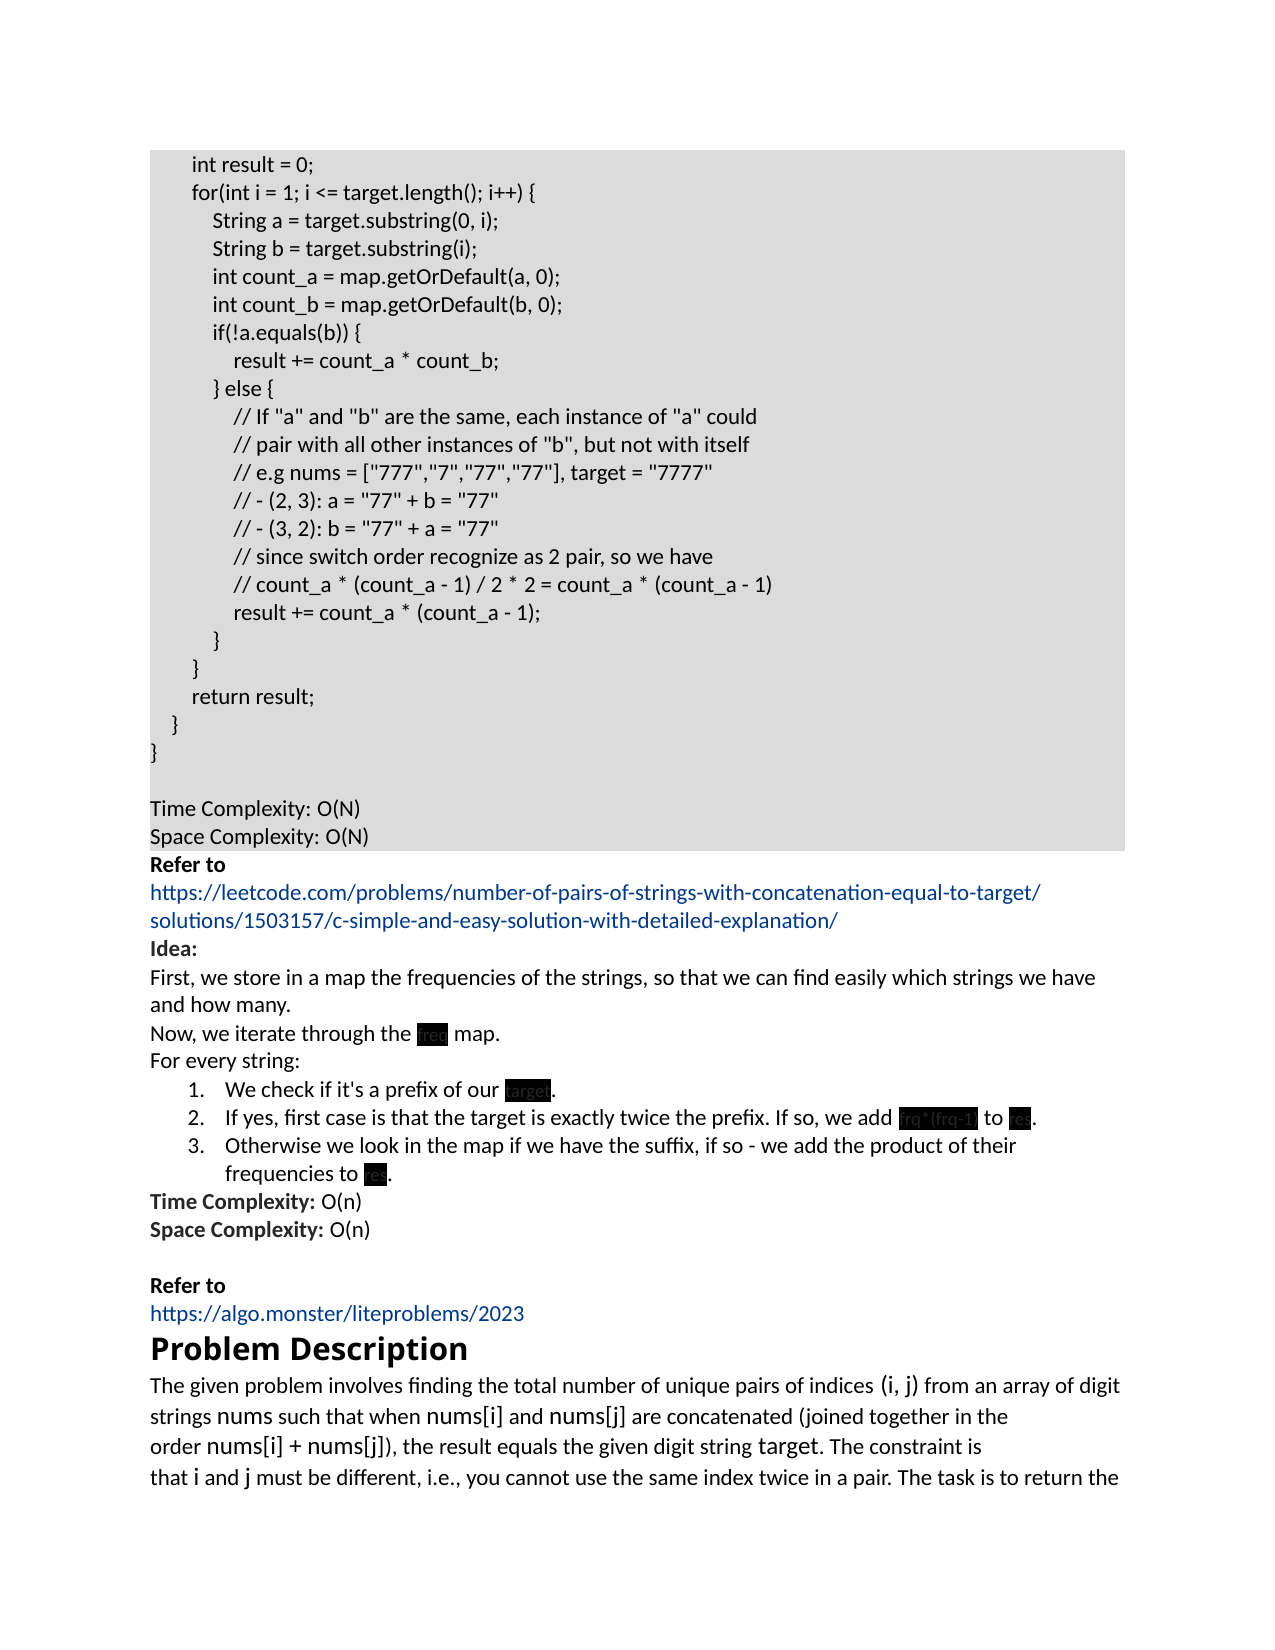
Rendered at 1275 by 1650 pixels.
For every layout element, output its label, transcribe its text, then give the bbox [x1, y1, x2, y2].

text Refer to [150, 851, 1125, 878]
text First, we store in a map the frequencies of the strings, so that we can find easily which strings we have and how many. [150, 963, 1125, 1019]
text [150, 1369, 1125, 1492]
text } [150, 626, 1125, 654]
text Idea: [150, 934, 1125, 963]
text result += count_a * (count_a - 1); [150, 598, 1125, 626]
text result += count_a * count_b; [150, 346, 1125, 374]
text Time Complexity: O(N) [150, 794, 1125, 822]
text // - (3, 2): b = "77" + a = "77" [150, 514, 1125, 542]
text int result = 0; [150, 150, 1125, 178]
text Time Complexity: O(n) [150, 1187, 1125, 1215]
text } [150, 710, 1125, 738]
text if(!a.equals(b)) { [150, 318, 1125, 346]
text // - (2, 3): a = "77" + b = "77" [150, 486, 1125, 514]
text Space Complexity: O(N) [150, 822, 1125, 851]
text return result; [150, 682, 1125, 710]
text // If "a" and "b" are the same, each instance of "a" could [150, 402, 1125, 430]
text for(int i = 1; i <= target.length(); i++) { [150, 178, 1125, 206]
text For every string: [150, 1047, 1125, 1075]
text // pair with all other instances of "b", but not with itself [150, 430, 1125, 458]
text https://algo.monster/liteproblems/2023 [150, 1299, 1125, 1327]
text // e.g nums = ["777","7","77","77"], target = "7777" [150, 458, 1125, 486]
text https://leetcode.com/problems/number-of-pairs-of-strings-with-concatenation-equal-to-target/solutions/1503157/c-simple-and-easy-solution-with-detailed-explanation/ [150, 878, 1125, 934]
text Space Complexity: O(n) [150, 1215, 1125, 1243]
text Refer to [150, 1271, 1125, 1299]
text int count_a = map.getOrDefault(a, 0); [150, 262, 1125, 290]
text String b = target.substring(i); [150, 234, 1125, 262]
list Otherwise we look in the map if we have the suffix, if so - we add the product of their frequencies to res. [187, 1131, 1125, 1187]
text } else { [150, 374, 1125, 402]
text String a = target.substring(0, i); [150, 206, 1125, 234]
text int count_b = map.getOrDefault(b, 0); [150, 290, 1125, 318]
list If yes, first case is that the target is exactly twice the prefix. If so, we add frq*(frq-1) to res. [187, 1103, 1125, 1131]
text Now, we iterate through the freq map. [150, 1019, 1125, 1047]
text } [150, 654, 1125, 682]
list We check if it's a prefix of our target. [187, 1075, 1125, 1103]
text } [150, 738, 1125, 766]
text // since switch order recognize as 2 pair, so we have [150, 542, 1125, 570]
text // count_a * (count_a - 1) / 2 * 2 = count_a * (count_a - 1) [150, 570, 1125, 598]
